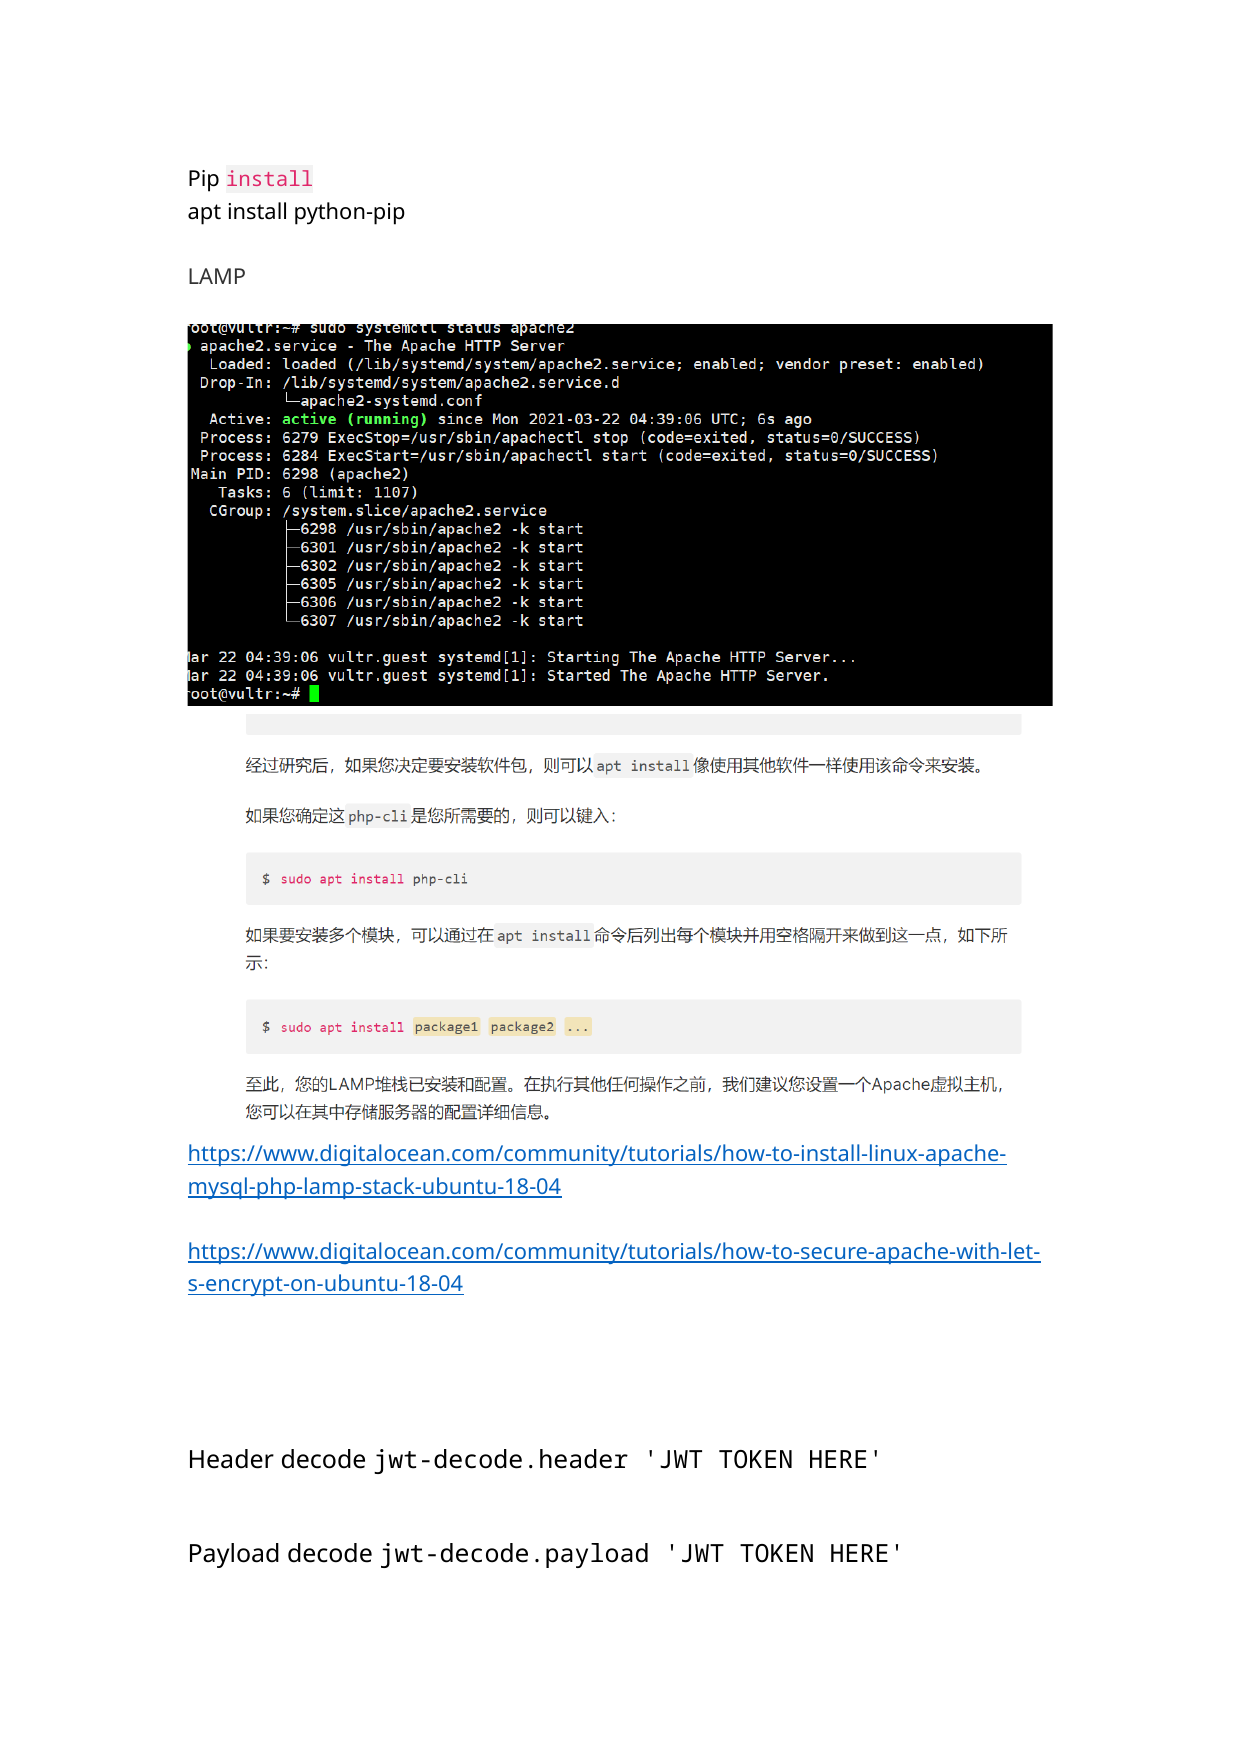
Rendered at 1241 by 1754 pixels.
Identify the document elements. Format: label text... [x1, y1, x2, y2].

text Pip install [187, 162, 1053, 194]
text apt install python-pip [187, 194, 1053, 227]
text https://www.digitalocean.com/community/tutorials/how-to-install-linux-apache-mysql-php-lamp-stack-ubuntu-18-04 [187, 1137, 1053, 1202]
picture [187, 324, 1053, 706]
text https://www.digitalocean.com/community/tutorials/how-to-secure-apache-with-let-s-encrypt-on-ubuntu-18-04 [187, 1234, 1053, 1299]
picture [187, 714, 1053, 1129]
text LAMP [187, 259, 1053, 292]
text Payload decode jwt-decode.payload 'JWT TOKEN HERE' [187, 1520, 1053, 1585]
text Header decode jwt-decode.header 'JWT TOKEN HERE' [187, 1426, 1053, 1491]
